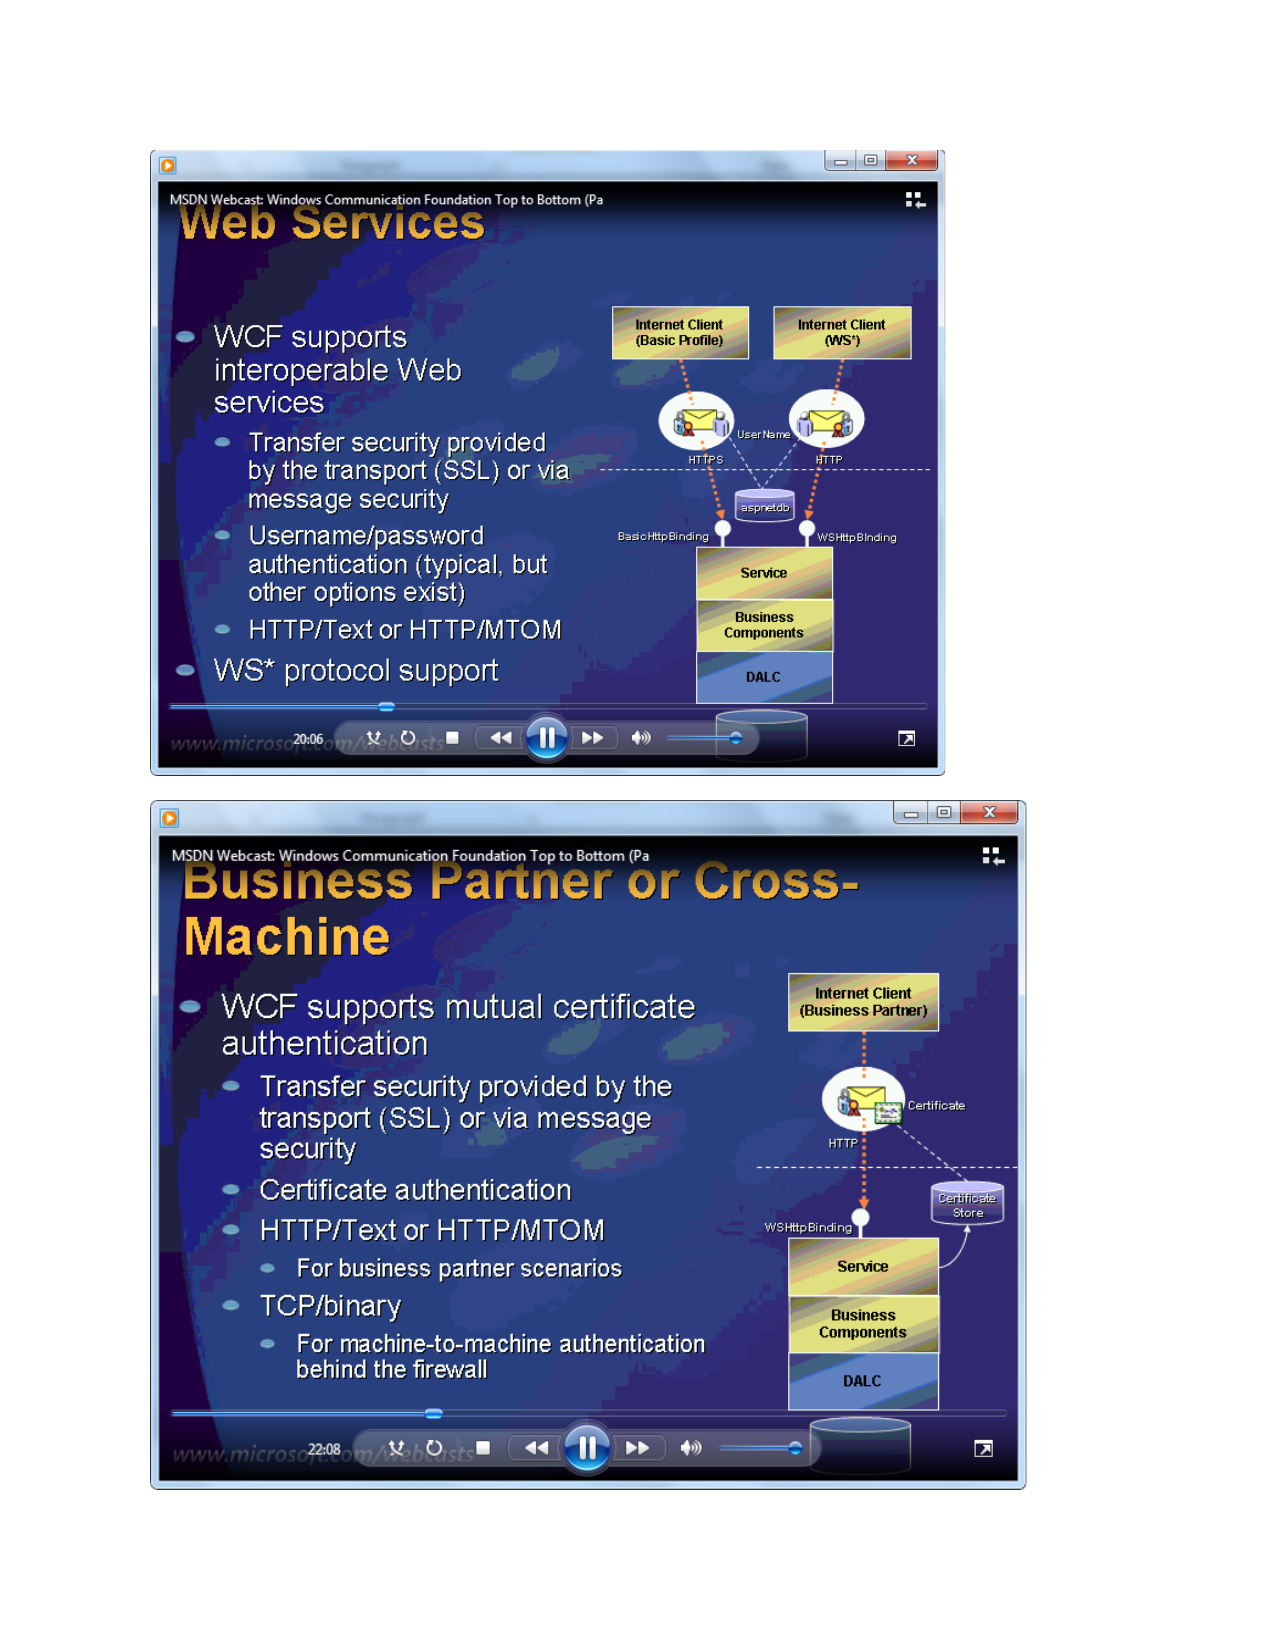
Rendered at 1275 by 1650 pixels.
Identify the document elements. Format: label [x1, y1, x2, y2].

picture [150, 800, 1027, 1490]
picture [150, 150, 946, 776]
